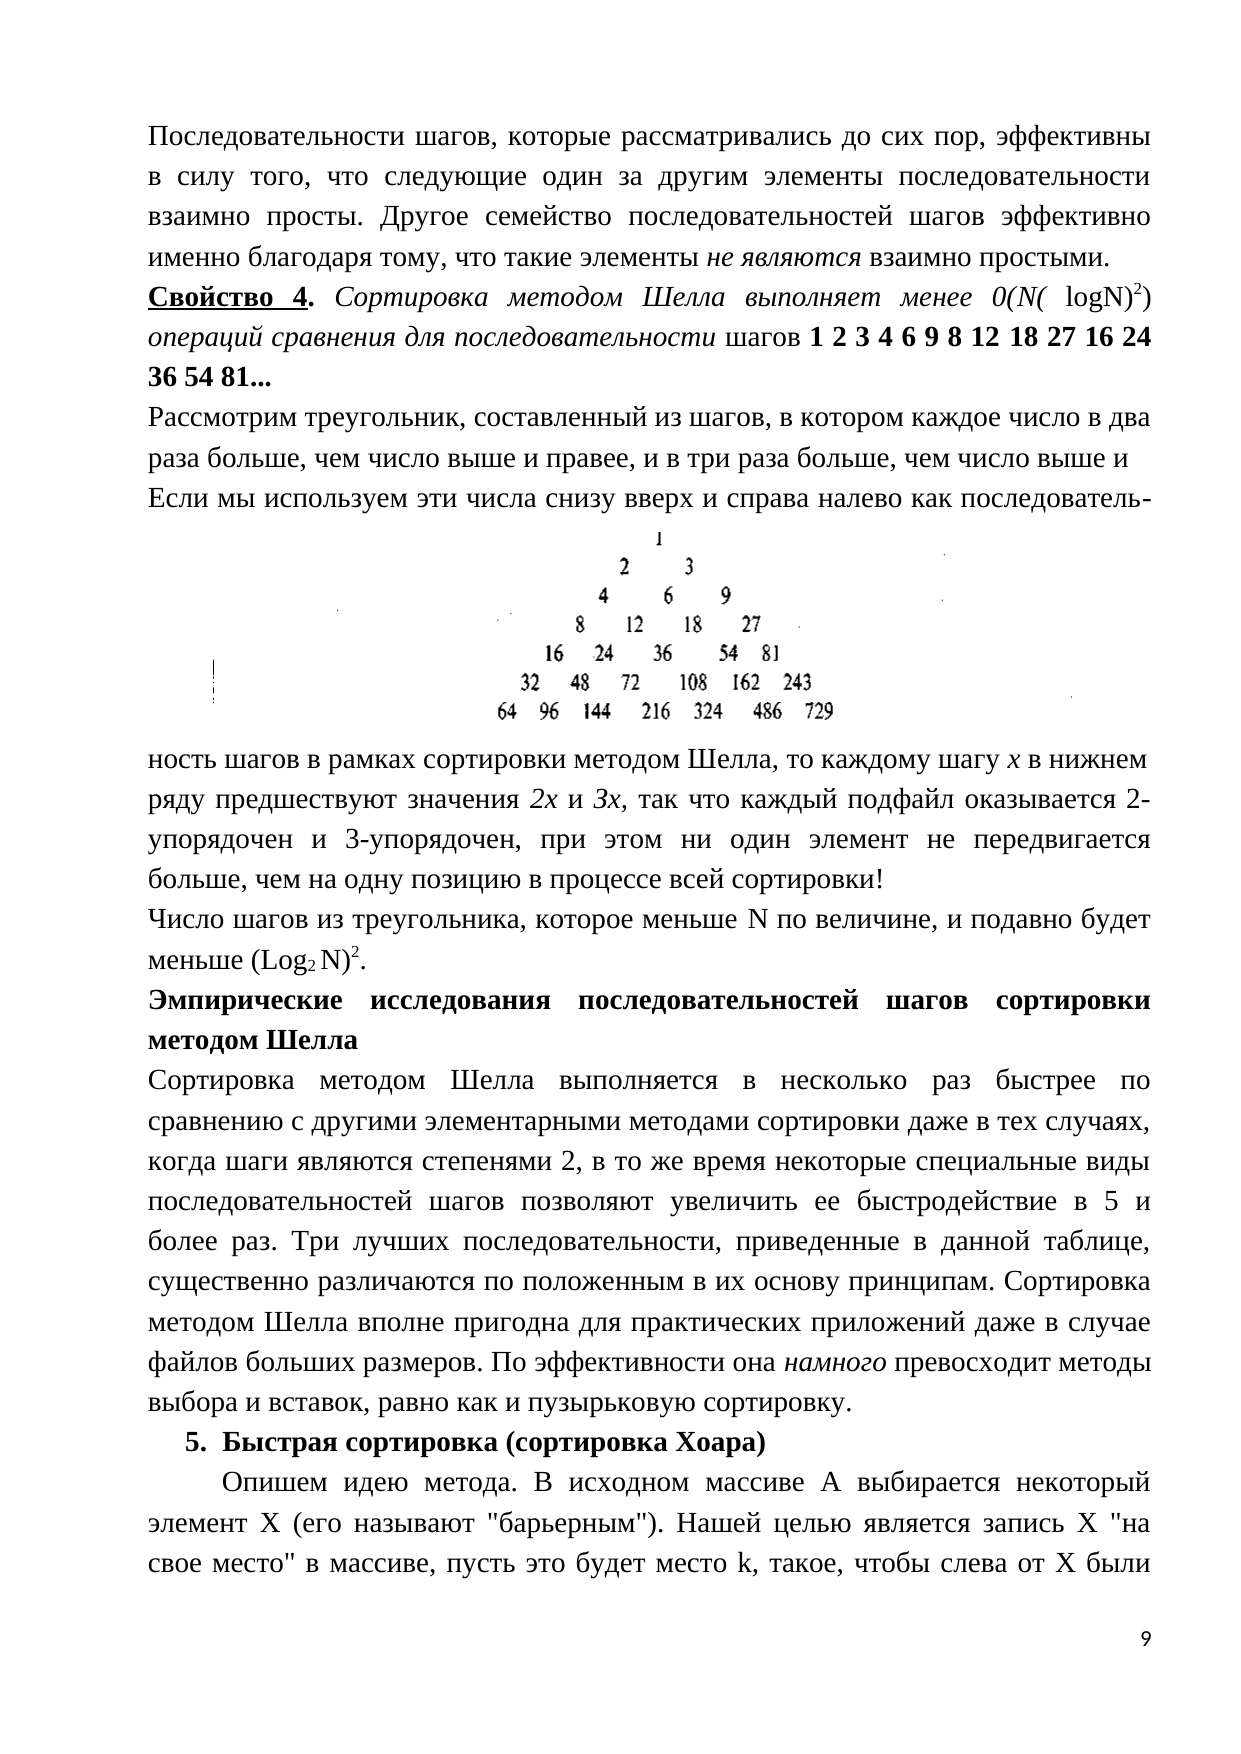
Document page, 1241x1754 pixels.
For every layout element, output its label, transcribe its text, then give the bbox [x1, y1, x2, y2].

text Сортировка методом Шелла выполняется в несколько раз быстрее по сравнению с другими элементарными методами сортировки даже в тех случаях, когда шаги являются степенями 2, в то же время некоторые специальные виды последовательностей шагов позволяют увеличить ее быстродействие в 5 и более раз. Три лучших последовательности, приведенные в данной таблице, существенно различаются по положенным в их основу принципам. Сортировка методом Шелла вполне пригодна для практических приложений даже в случае файлов больших размеров. По эффективности она намного превосходит методы выбора и вставок, равно как и пузырьковую сортировку. [148, 1062, 1152, 1418]
subtitle Быстрая сортировка (сортировка Хоара) [185, 1424, 1152, 1458]
text Последовательности шагов, которые рассматривались до сих пор, эффективны в силу того, что следующие один за другим элементы последовательности взаимно просты. Другое семейство последовательностей шагов эффективно именно благодаря тому, что такие элементы не являются взаимно простыми. [148, 118, 1152, 272]
text Свойство 4. Сортировка методом Шелла выполняет менее 0(N( logN)2) операций сравнения для последовательности шагов 1 2 3 4 6 9 8 12 18 27 16 24 36 54 81... [148, 279, 1152, 393]
text Эмпирические исследования последовательностей шагов сортировки методом Шелла [148, 982, 1152, 1056]
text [148, 1464, 1152, 1578]
text Рассмотрим треугольник, составленный из шагов, в котором каждое число в два раза больше, чем число выше и правее, и в три раза больше, чем число выше и [148, 399, 1152, 473]
text ряду предшествуют значения 2х и Зх, так что каждый подфайл оказывается 2-упорядочен и 3-упорядочен, при этом ни один элемент не передвигается больше, чем на одну позицию в процессе всей сортировки! [148, 781, 1152, 895]
text Число шагов из треугольника, которое меньше N по величине, и подавно будет меньше (Log2 N)2. [148, 902, 1152, 975]
picture [213, 532, 1095, 741]
